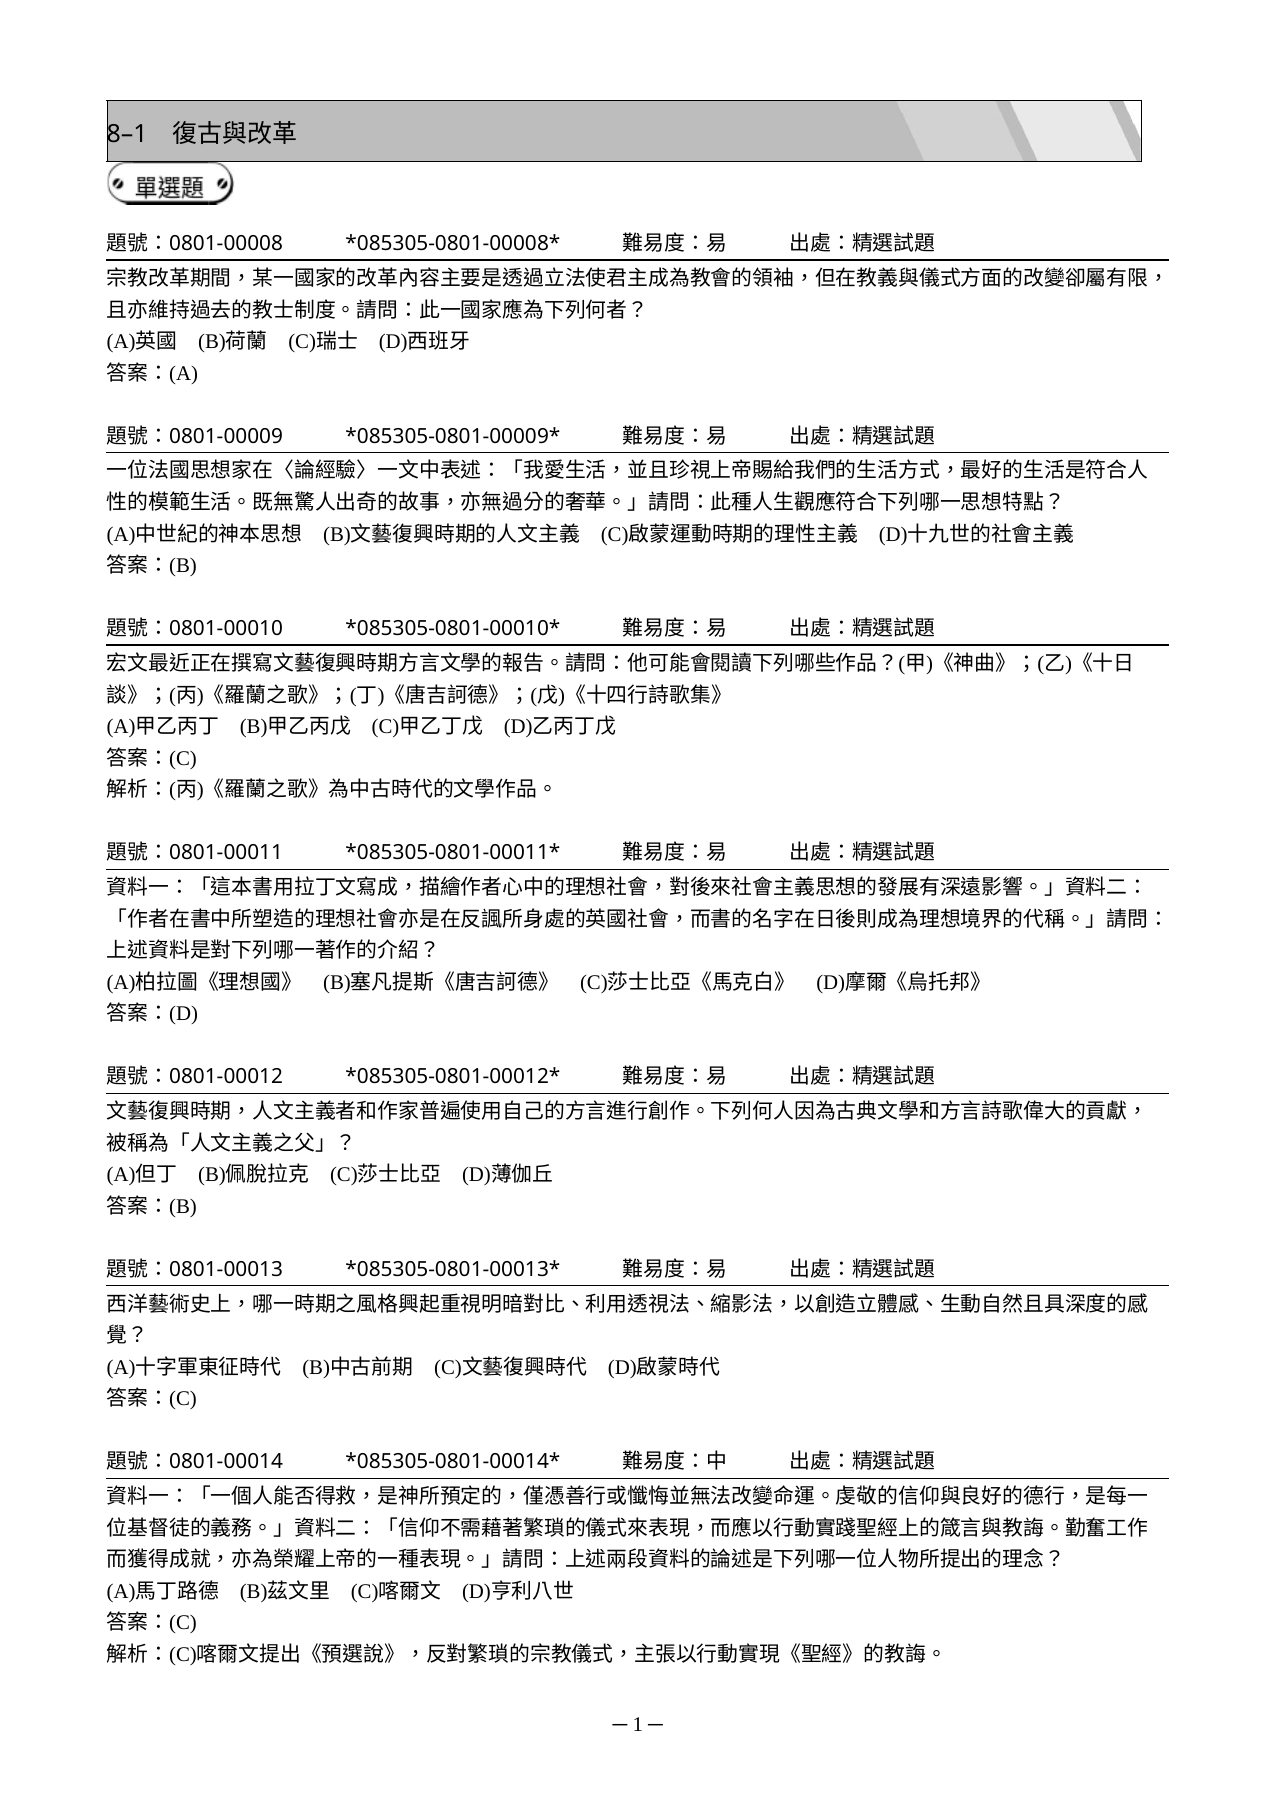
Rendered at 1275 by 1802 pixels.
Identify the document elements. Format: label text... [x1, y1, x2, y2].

text 題號：0801-00009 *085305-0801-00009* 難易度：易 出處：精選試題 [106, 418, 1169, 452]
text 8–1 復古與改革 [106, 100, 1169, 163]
text 題號：0801-00008 *085305-0801-00008* 難易度：易 出處：精選試題 [106, 226, 1169, 259]
text 資料一：「一個人能否得救，是神所預定的，僅憑善行或懺悔並無法改變命運。虔敬的信仰與良好的德行，是每一位基督徒的義務。」資料二：「信仰不需藉著繁瑣的儀式來表現，而應以行動實踐聖經上的箴言與教誨。勤奮工作而獲得成就，亦為榮耀上帝的一種表現。」請問：上述兩段資料的論述是下列哪一位人物所提出的理念？ (A)馬丁路德 (B)茲文里 (C)喀爾文 (D)亨利八世 [106, 1479, 1169, 1605]
text 答案：(C) [106, 1605, 1169, 1637]
text 答案：(B) [106, 1188, 1169, 1220]
text 文藝復興時期，人文主義者和作家普遍使用自己的方言進行創作。下列何人因為古典文學和方言詩歌偉大的貢獻，被稱為「人文主義之父」？ (A)但丁 (B)佩脫拉克 (C)莎士比亞 (D)薄伽丘 [106, 1094, 1169, 1188]
text 宏文最近正在撰寫文藝復興時期方言文學的報告。請問：他可能會閱讀下列哪些作品？(甲)《神曲》；(乙)《十日談》；(丙)《羅蘭之歌》；(丁)《唐吉訶德》；(戊)《十四行詩歌集》 (A)甲乙丙丁 (B)甲乙丙戊 (C)甲乙丁戊 (D)乙丙丁戊 [106, 646, 1169, 740]
text 西洋藝術史上，哪一時期之風格興起重視明暗對比、利用透視法、縮影法，以創造立體感、生動自然且具深度的感覺？ (A)十字軍東征時代 (B)中古前期 (C)文藝復興時代 (D)啟蒙時代 [106, 1286, 1169, 1381]
text 答案：(B) [106, 548, 1169, 579]
text 答案：(A) [106, 355, 1169, 387]
text 解析：(C)喀爾文提出《預選說》，反對繁瑣的宗教儀式，主張以行動實現《聖經》的教誨。 [106, 1637, 1169, 1668]
text 題號：0801-00012 *085305-0801-00012* 難易度：易 出處：精選試題 [106, 1059, 1169, 1093]
text 題號：0801-00014 *085305-0801-00014* 難易度：中 出處：精選試題 [106, 1444, 1169, 1478]
text 宗教改革期間，某一國家的改革內容主要是透過立法使君主成為教會的領袖，但在教義與儀式方面的改變卻屬有限，且亦維持過去的教士制度。請問：此一國家應為下列何者？ (A)英國 (B)荷蘭 (C)瑞士 (D)西班牙 [106, 261, 1169, 355]
text 資料一：「這本書用拉丁文寫成，描繪作者心中的理想社會，對後來社會主義思想的發展有深遠影響。」資料二：「作者在書中所塑造的理想社會亦是在反諷所身處的英國社會，而書的名字在日後則成為理想境界的代稱。」請問：上述資料是對下列哪一著作的介紹？ (A)柏拉圖《理想國》 (B)塞凡提斯《唐吉訶德》 (C)莎士比亞《馬克白》 (D)摩爾《烏托邦》 [106, 870, 1169, 996]
text 答案：(C) [106, 740, 1169, 772]
text 一位法國思想家在〈論經驗〉一文中表述：「我愛生活，並且珍視上帝賜給我們的生活方式，最好的生活是符合人性的模範生活。既無驚人出奇的故事，亦無過分的奢華。」請問：此種人生觀應符合下列哪一思想特點？ (A)中世紀的神本思想 (B)文藝復興時期的人文主義 (C)啟蒙運動時期的理性主義 (D)十九世的社會主義 [106, 453, 1169, 548]
text 解析：(丙)《羅蘭之歌》為中古時代的文學作品。 [106, 772, 1169, 803]
text 題號：0801-00010 *085305-0801-00010* 難易度：易 出處：精選試題 [106, 611, 1169, 644]
text 題號：0801-00013 *085305-0801-00013* 難易度：易 出處：精選試題 [106, 1252, 1169, 1285]
text 答案：(D) [106, 996, 1169, 1027]
text 答案：(C) [106, 1381, 1169, 1412]
text 題號：0801-00011 *085305-0801-00011* 難易度：易 出處：精選試題 [106, 835, 1169, 869]
